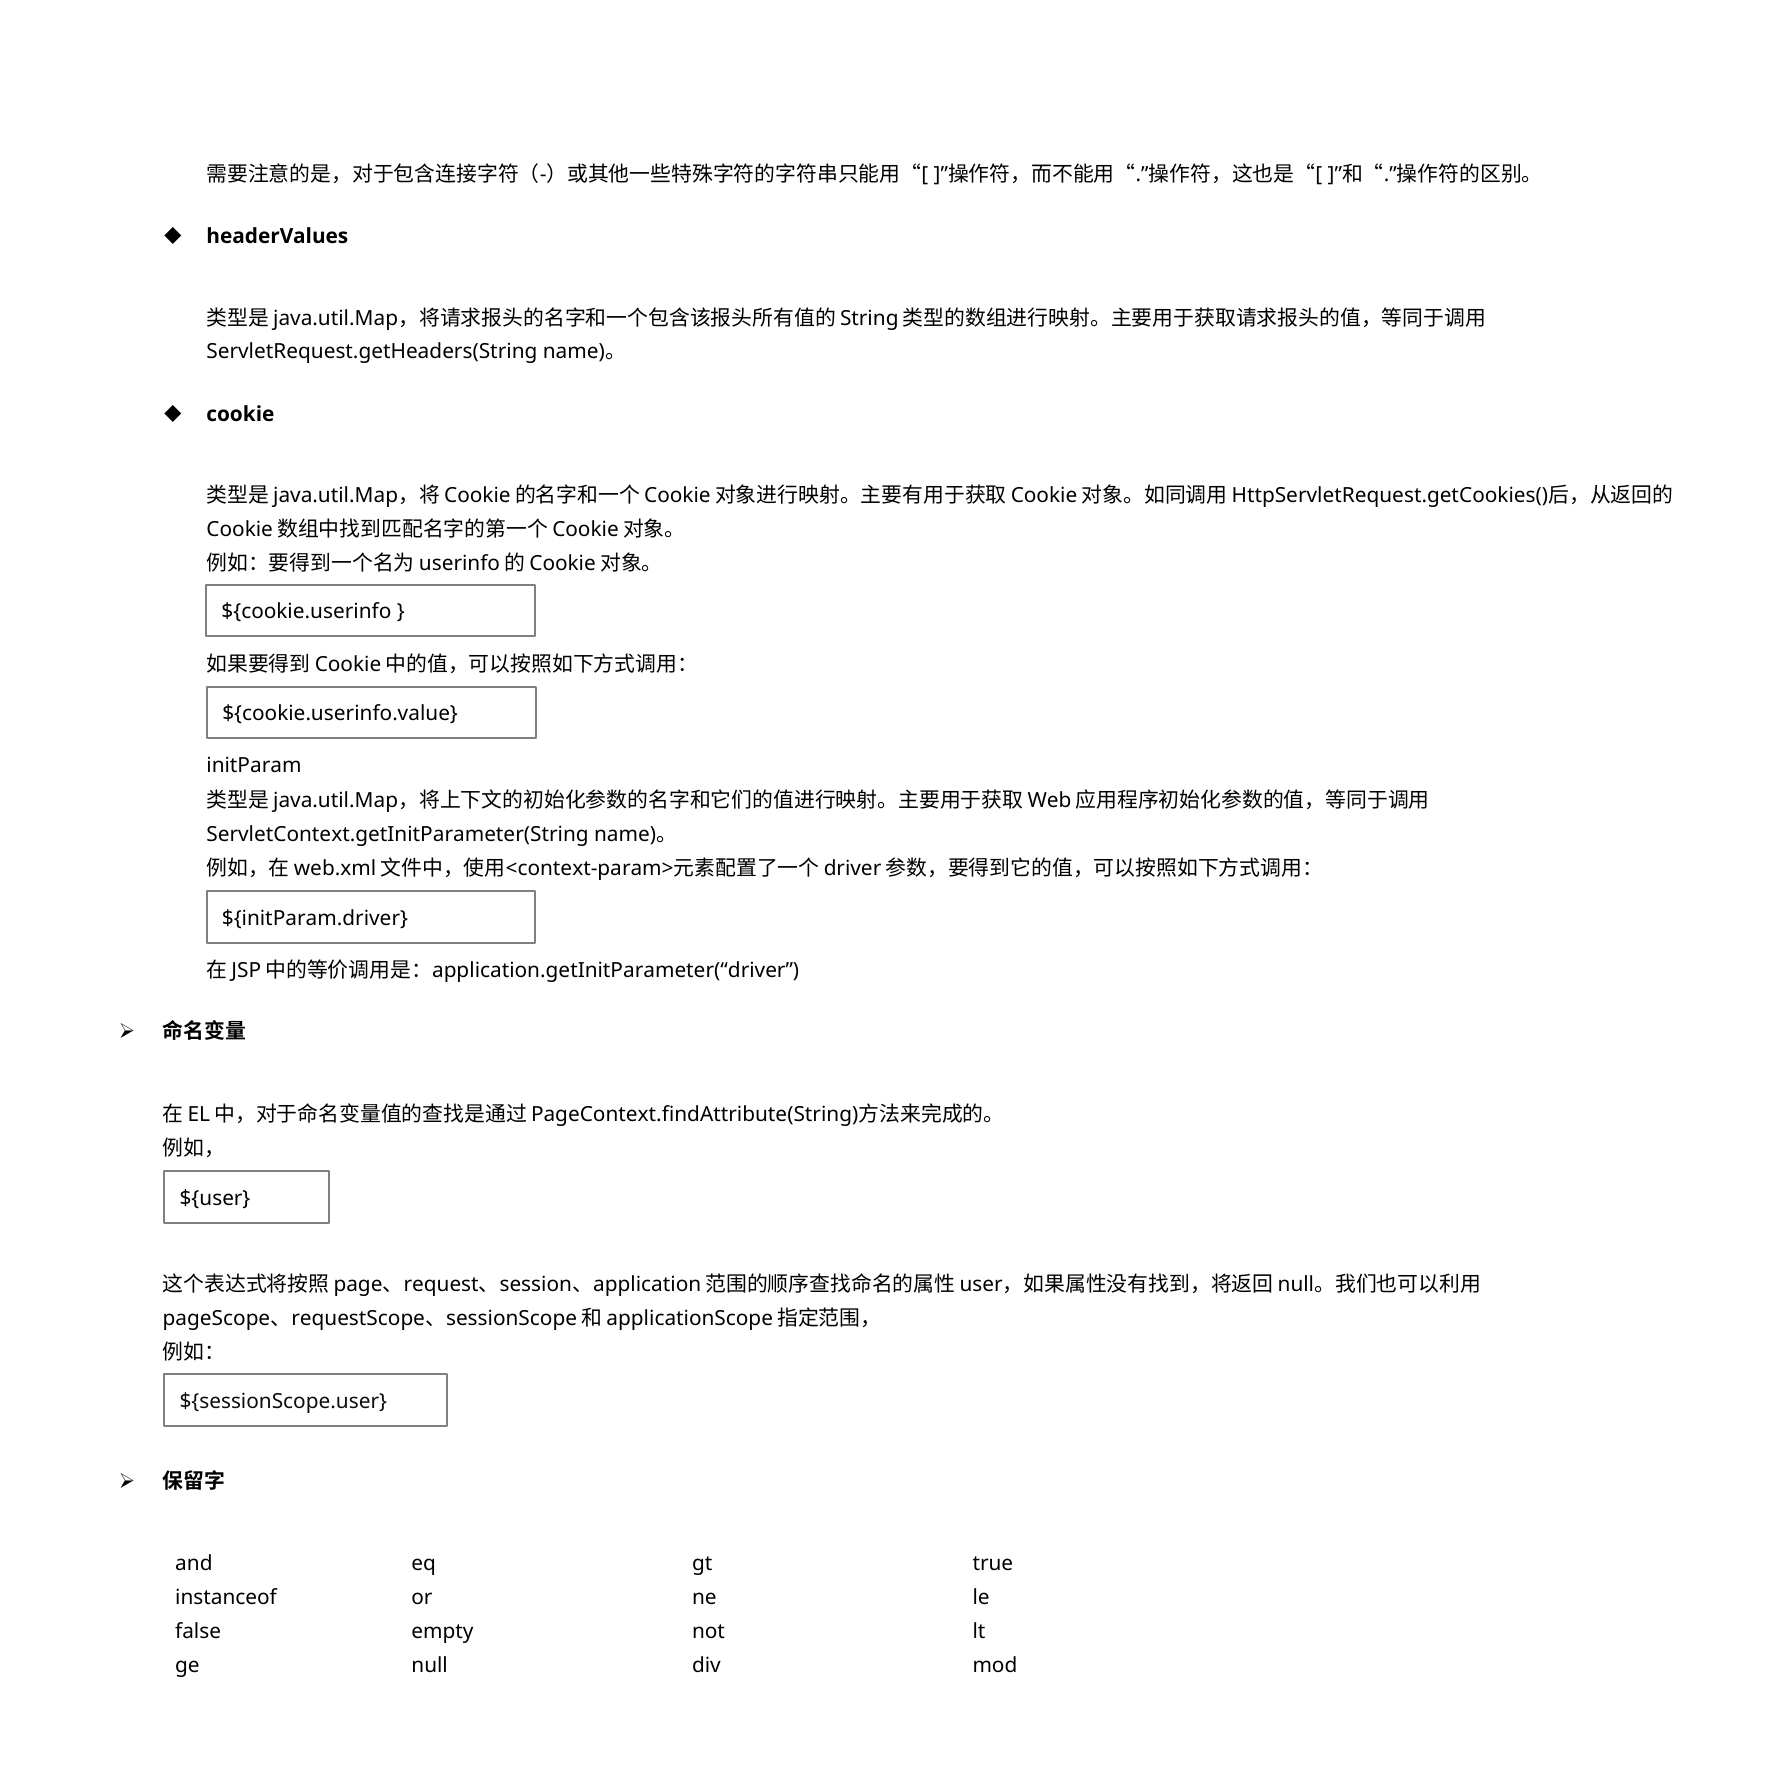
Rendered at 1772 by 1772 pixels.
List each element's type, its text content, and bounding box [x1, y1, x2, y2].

table_cell empty [400, 1613, 681, 1647]
text 在JSP中的等价调用是：application.getInitParameter(“driver”) [206, 951, 1697, 985]
text 类型是java.util.Map，将请求报头的名字和一个包含该报头所有值的String类型的数组进行映射。主要用于获取请求报头的值，等同于调用ServletRequest.getHeaders(String name)。 [206, 299, 1697, 367]
table_cell div [681, 1647, 961, 1681]
table_cell mod [961, 1647, 1227, 1681]
table_cell instanceof [164, 1579, 400, 1613]
table_cell ge [164, 1647, 400, 1681]
text 例如，在web.xml文件中，使用<context-param>元素配置了一个driver参数，要得到它的值，可以按照如下方式调用： [206, 849, 1697, 883]
subtitle 保留字 [119, 1462, 1697, 1496]
subtitle headerValues [162, 219, 1697, 253]
text 例如： [162, 1333, 1697, 1367]
table_header eq [400, 1545, 681, 1579]
text 在EL中，对于命名变量值的查找是通过PageContext.findAttribute(String)方法来完成的。 [162, 1096, 1697, 1129]
text 类型是java.util.Map，将Cookie的名字和一个Cookie对象进行映射。主要有用于获取Cookie对象。如同调用HttpServletRequest.getCookies()后，从返回的Cookie数组中找到匹配名字的第一个Cookie对象。 [206, 476, 1697, 544]
text 需要注意的是，对于包含连接字符（-）或其他一些特殊字符的字符串只能用“[ ]”操作符，而不能用“.”操作符，这也是“[ ]”和“.”操作符的区别。 [162, 156, 1697, 190]
table_cell null [400, 1647, 681, 1681]
table_cell or [400, 1579, 681, 1613]
table_header gt [681, 1545, 961, 1579]
table_cell false [164, 1613, 400, 1647]
text 这个表达式将按照page、request、session、application范围的顺序查找命名的属性user，如果属性没有找到，将返回null。我们也可以利用pageScope、requestScope、sessionScope和applicationScope指定范围， [162, 1265, 1697, 1333]
subtitle cookie [162, 396, 1697, 430]
table_header and [164, 1545, 400, 1579]
table_header true [961, 1545, 1227, 1579]
table_cell le [961, 1579, 1227, 1613]
text 类型是java.util.Map，将上下文的初始化参数的名字和它们的值进行映射。主要用于获取Web应用程序初始化参数的值，等同于调用ServletContext.getInitParameter(String name)。 [206, 782, 1697, 849]
text initParam [206, 748, 1697, 782]
table_cell ne [681, 1579, 961, 1613]
table_cell not [681, 1613, 961, 1647]
subtitle 命名变量 [119, 1012, 1697, 1046]
table_cell lt [961, 1613, 1227, 1647]
text 例如， [162, 1129, 1697, 1163]
text 例如：要得到一个名为userinfo的Cookie对象。 [206, 544, 1697, 578]
text 如果要得到Cookie中的值，可以按照如下方式调用： [206, 646, 1697, 680]
